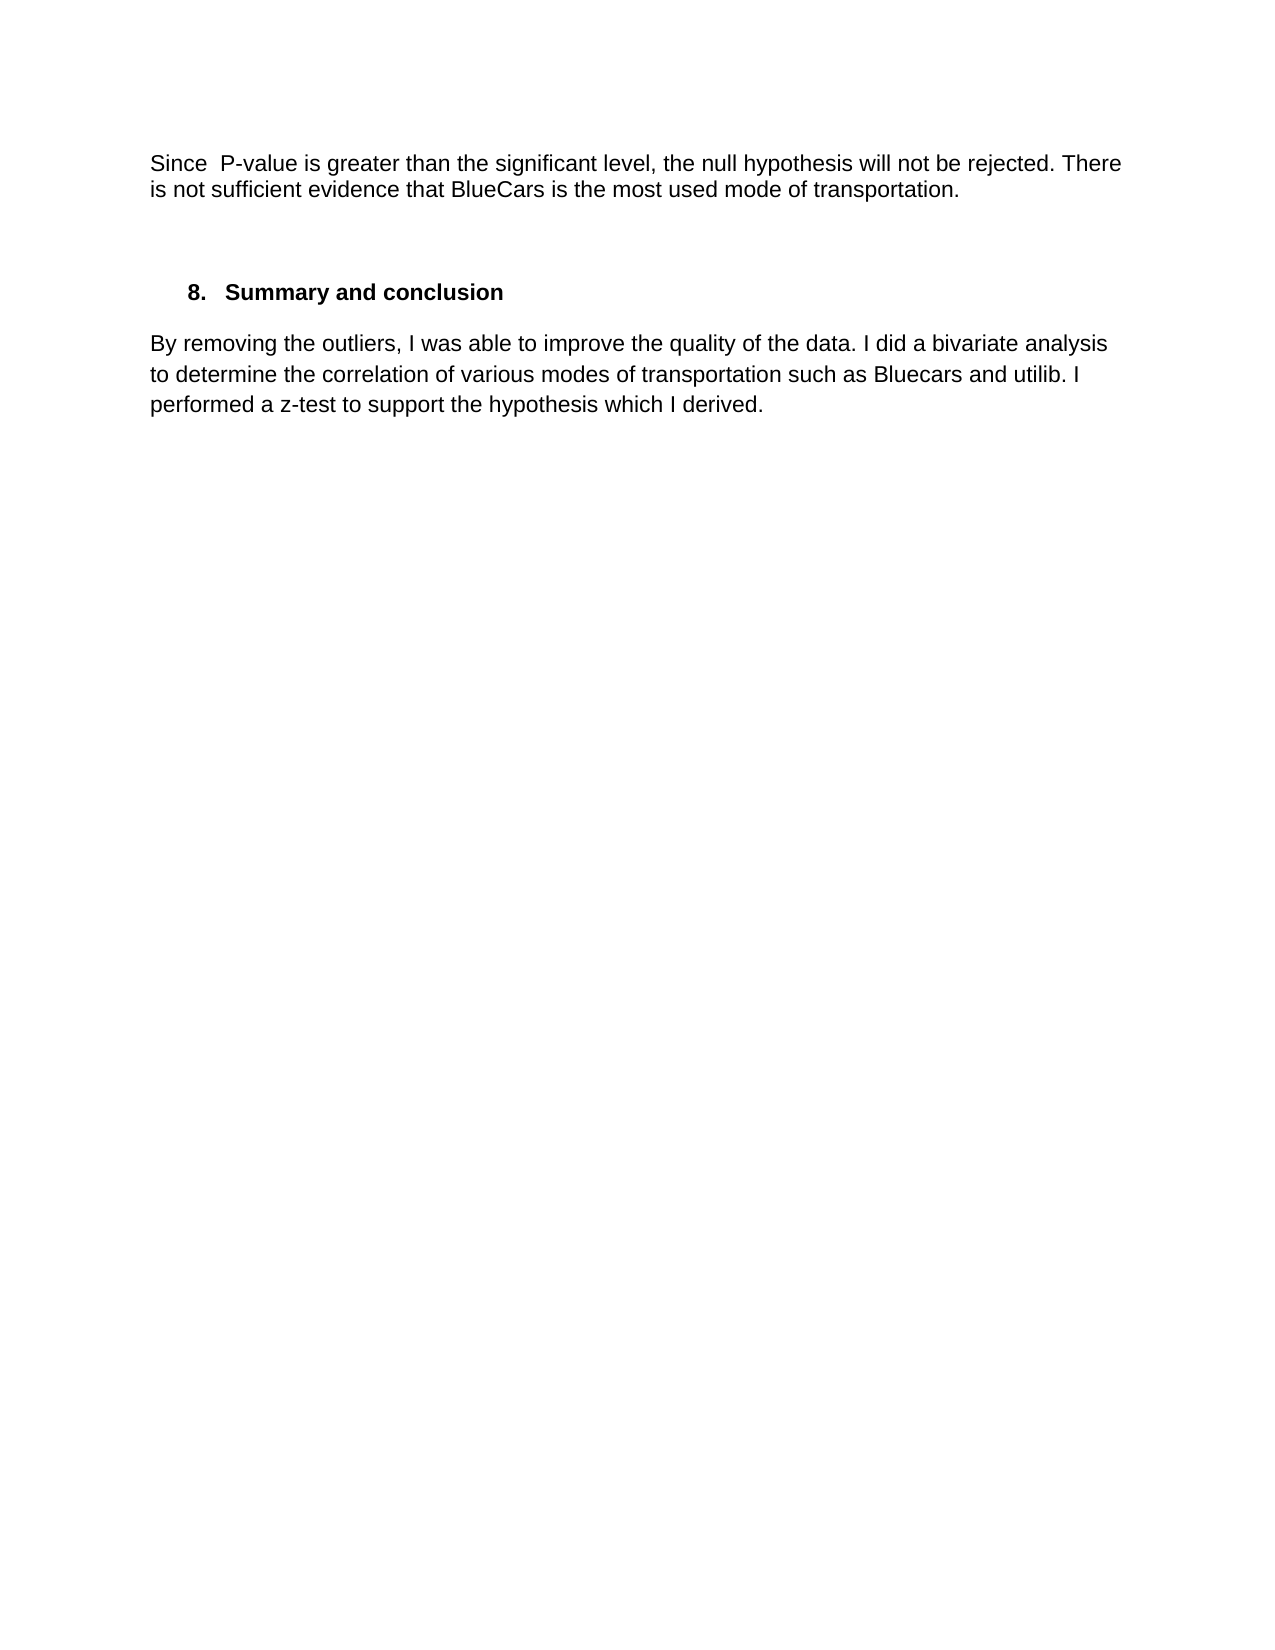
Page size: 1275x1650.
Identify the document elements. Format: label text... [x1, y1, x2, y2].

text By removing the outliers, I was able to improve the quality of the data. I did a bivariate analysis to determine the correlation of various modes of transportation such as Bluecars and utilib. I performed a z-test to support the hypothesis which I derived. [150, 330, 1125, 417]
text 8. Summary and conclusion [187, 279, 1125, 305]
text Since P-value is greater than the significant level, the null hypothesis will not be rejected. There is not sufficient evidence that BlueCars is the most used mode of transportation. [150, 150, 1125, 203]
